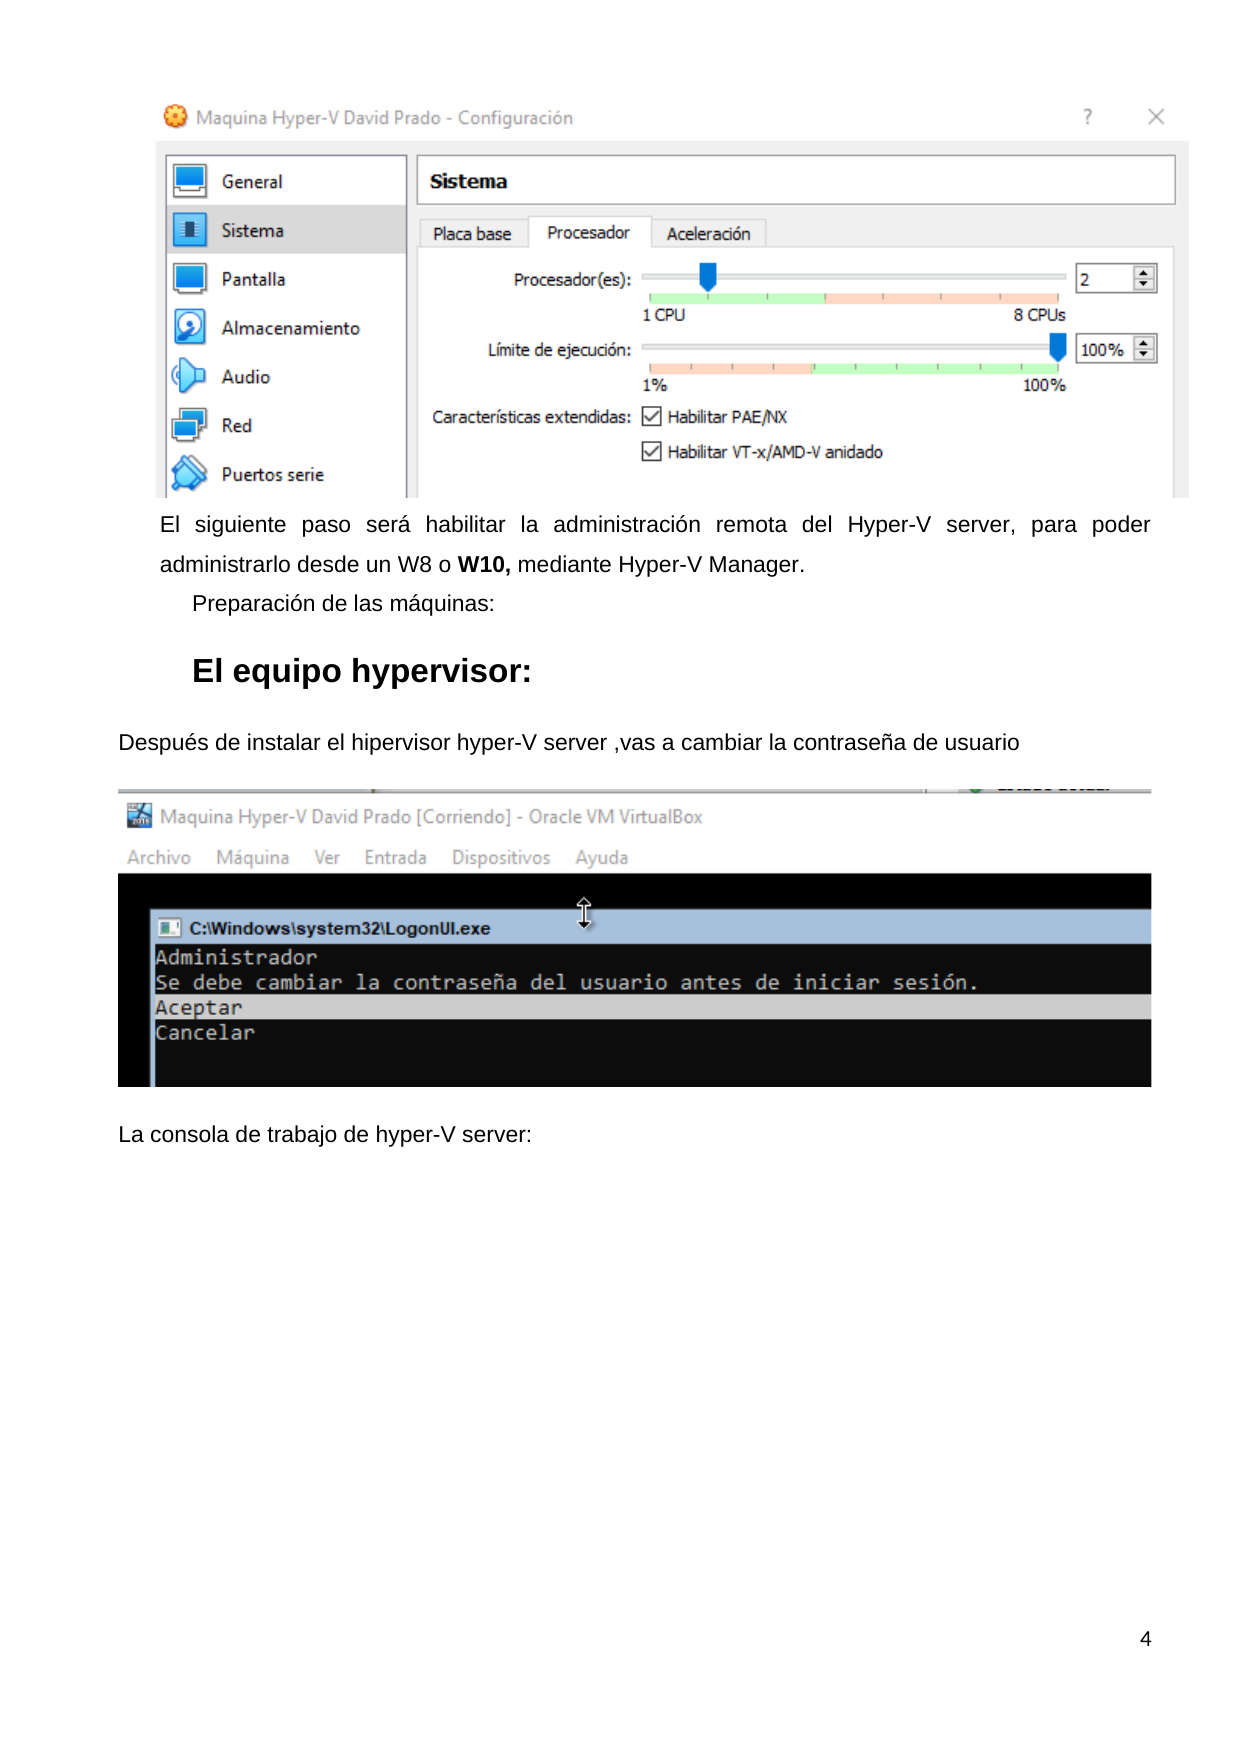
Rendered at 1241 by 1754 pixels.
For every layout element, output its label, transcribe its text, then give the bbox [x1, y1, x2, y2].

picture [118, 789, 1152, 1087]
text La consola de trabajo de hyper-V server: [118, 1121, 1152, 1148]
text Después de instalar el hipervisor hyper-V server ,vas a cambiar la contraseña de usuario [118, 729, 1152, 756]
text Preparación de las máquinas: [118, 590, 1152, 617]
picture [155, 100, 1189, 498]
list El siguiente paso será habilitar la administración remota del Hyper-V server, para poder administrarlo desde un W8 o W10, mediante Hyper-V Manager. [159, 511, 1152, 577]
text El equipo hypervisor: [118, 651, 1152, 689]
